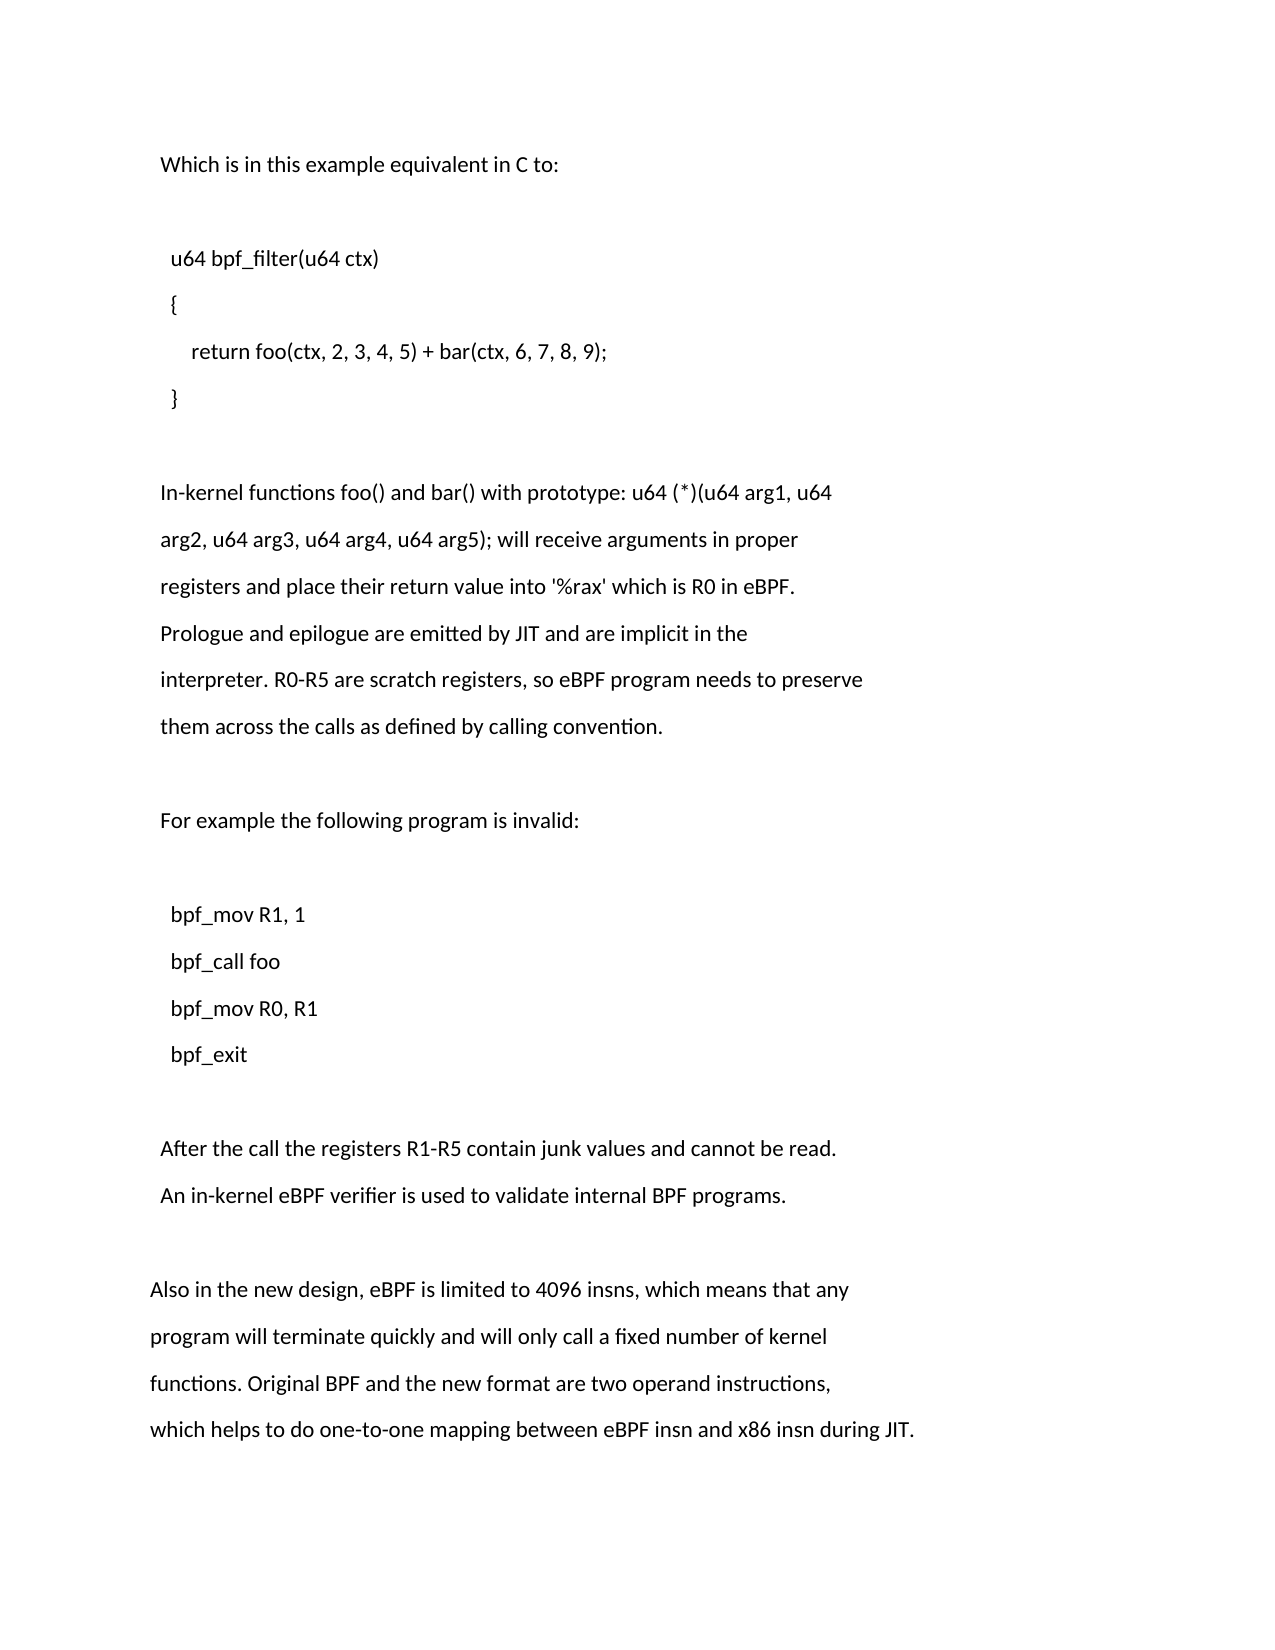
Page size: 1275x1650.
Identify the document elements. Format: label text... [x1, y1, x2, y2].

text program will terminate quickly and will only call a fixed number of kernel [150, 1322, 1125, 1350]
text Prologue and epilogue are emitted by JIT and are implicit in the [150, 619, 1125, 647]
text An in-kernel eBPF verifier is used to validate internal BPF programs. [150, 1181, 1125, 1209]
text Also in the new design, eBPF is limited to 4096 insns, which means that any [150, 1275, 1125, 1303]
text bpf_exit [150, 1041, 1125, 1069]
text which helps to do one-to-one mapping between eBPF insn and x86 insn during JIT. [150, 1416, 1125, 1444]
text return foo(ctx, 2, 3, 4, 5) + bar(ctx, 6, 7, 8, 9); [150, 337, 1125, 366]
text { [150, 291, 1125, 319]
text bpf_call foo [150, 947, 1125, 975]
text interpreter. R0-R5 are scratch registers, so eBPF program needs to preserve [150, 666, 1125, 694]
text Which is in this example equivalent in C to: [150, 150, 1125, 178]
text functions. Original BPF and the new format are two operand instructions, [150, 1369, 1125, 1397]
text bpf_mov R0, R1 [150, 994, 1125, 1022]
text arg2, u64 arg3, u64 arg4, u64 arg5); will receive arguments in proper [150, 525, 1125, 553]
text } [150, 384, 1125, 412]
text u64 bpf_filter(u64 ctx) [150, 244, 1125, 272]
text In-kernel functions foo() and bar() with prototype: u64 (*)(u64 arg1, u64 [150, 478, 1125, 506]
text them across the calls as defined by calling convention. [150, 712, 1125, 741]
text bpf_mov R1, 1 [150, 900, 1125, 928]
text After the call the registers R1-R5 contain junk values and cannot be read. [150, 1134, 1125, 1162]
text For example the following program is invalid: [150, 806, 1125, 834]
text registers and place their return value into '%rax' which is R0 in eBPF. [150, 572, 1125, 600]
